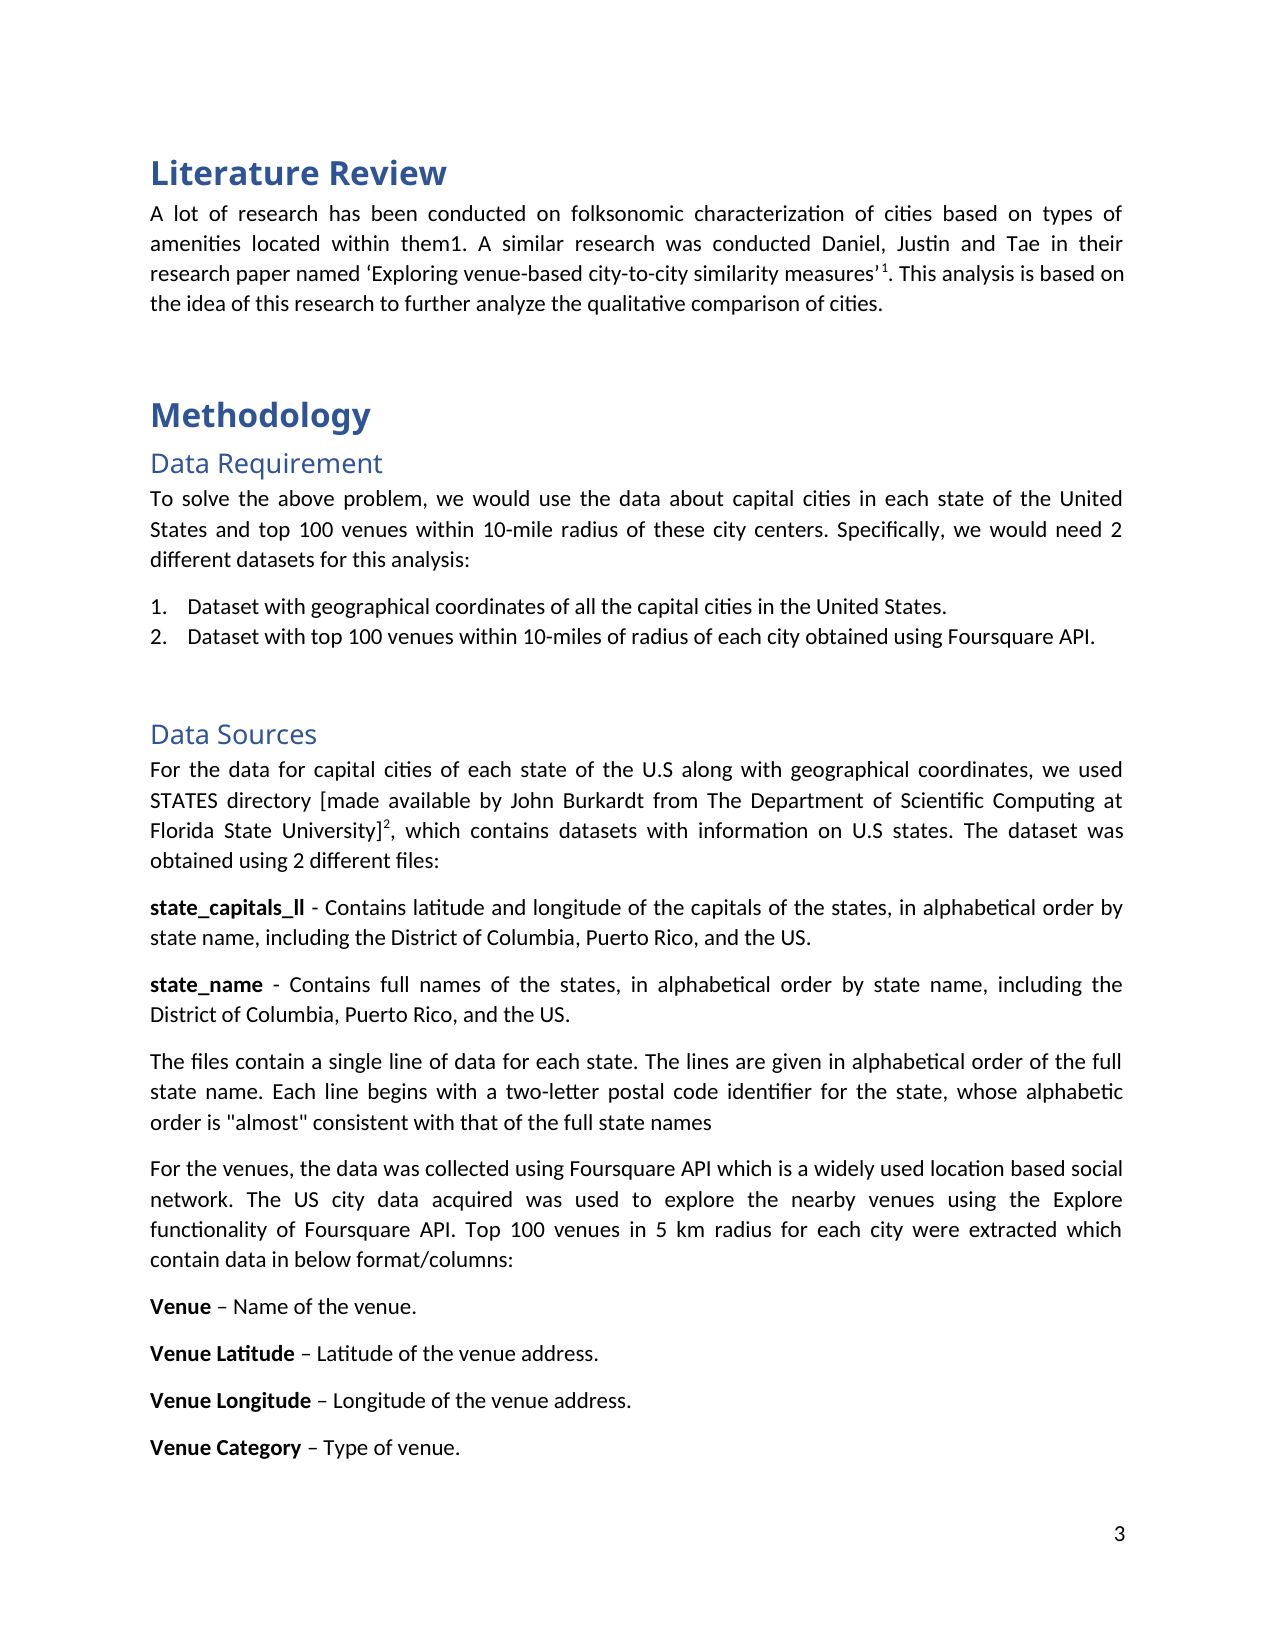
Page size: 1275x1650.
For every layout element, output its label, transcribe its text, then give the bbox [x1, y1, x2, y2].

text Venue – Name of the venue. [150, 1292, 1125, 1320]
text Venue Category – Type of venue. [150, 1433, 1125, 1461]
text A lot of research has been conducted on folksonomic characterization of cities based on types of amenities located within them1. A similar research was conducted Daniel, Justin and Tae in their research paper named ‘Exploring venue-based city-to-city similarity measures’1. This analysis is based on the idea of this research to further analyze the qualitative comparison of cities. [150, 199, 1125, 318]
list Dataset with geographical coordinates of all the capital cities in the United States. [150, 592, 1125, 620]
text state_capitals_ll - Contains latitude and longitude of the capitals of the states, in alphabetical order by state name, including the District of Columbia, Puerto Rico, and the US. [150, 893, 1125, 951]
subtitle Methodology [150, 392, 1125, 437]
text To solve the above problem, we would use the data about capital cities in each state of the United States and top 100 venues within 10-mile radius of these city centers. Specifically, we would need 2 different datasets for this analysis: [150, 484, 1125, 573]
text For the venues, the data was collected using Foursquare API which is a widely used location based social network. The US city data acquired was used to explore the nearby venues using the Explore functionality of Foursquare API. Top 100 venues in 5 km radius for each city were extracted which contain data in below format/columns: [150, 1154, 1125, 1273]
text state_name - Contains full names of the states, in alphabetical order by state name, including the District of Columbia, Puerto Rico, and the US. [150, 970, 1125, 1028]
text Venue Longitude – Longitude of the venue address. [150, 1386, 1125, 1414]
subtitle Data Requirement [150, 445, 1125, 482]
text The files contain a single line of data for each state. The lines are given in alphabetical order of the full state name. Each line begins with a two-letter postal code identifier for the state, whose alphabetic order is "almost" consistent with that of the full state names [150, 1047, 1125, 1136]
list Dataset with top 100 venues within 10-miles of radius of each city obtained using Foursquare API. [150, 622, 1125, 650]
subtitle Literature Review [150, 150, 1125, 195]
subtitle Data Sources [150, 716, 1125, 753]
text For the data for capital cities of each state of the U.S along with geographical coordinates, we used STATES directory [made available by John Burkardt from The Department of Scientific Computing at Florida State University]2, which contains datasets with information on U.S states. The dataset was obtained using 2 different files: [150, 756, 1125, 874]
text Venue Latitude – Latitude of the venue address. [150, 1339, 1125, 1367]
